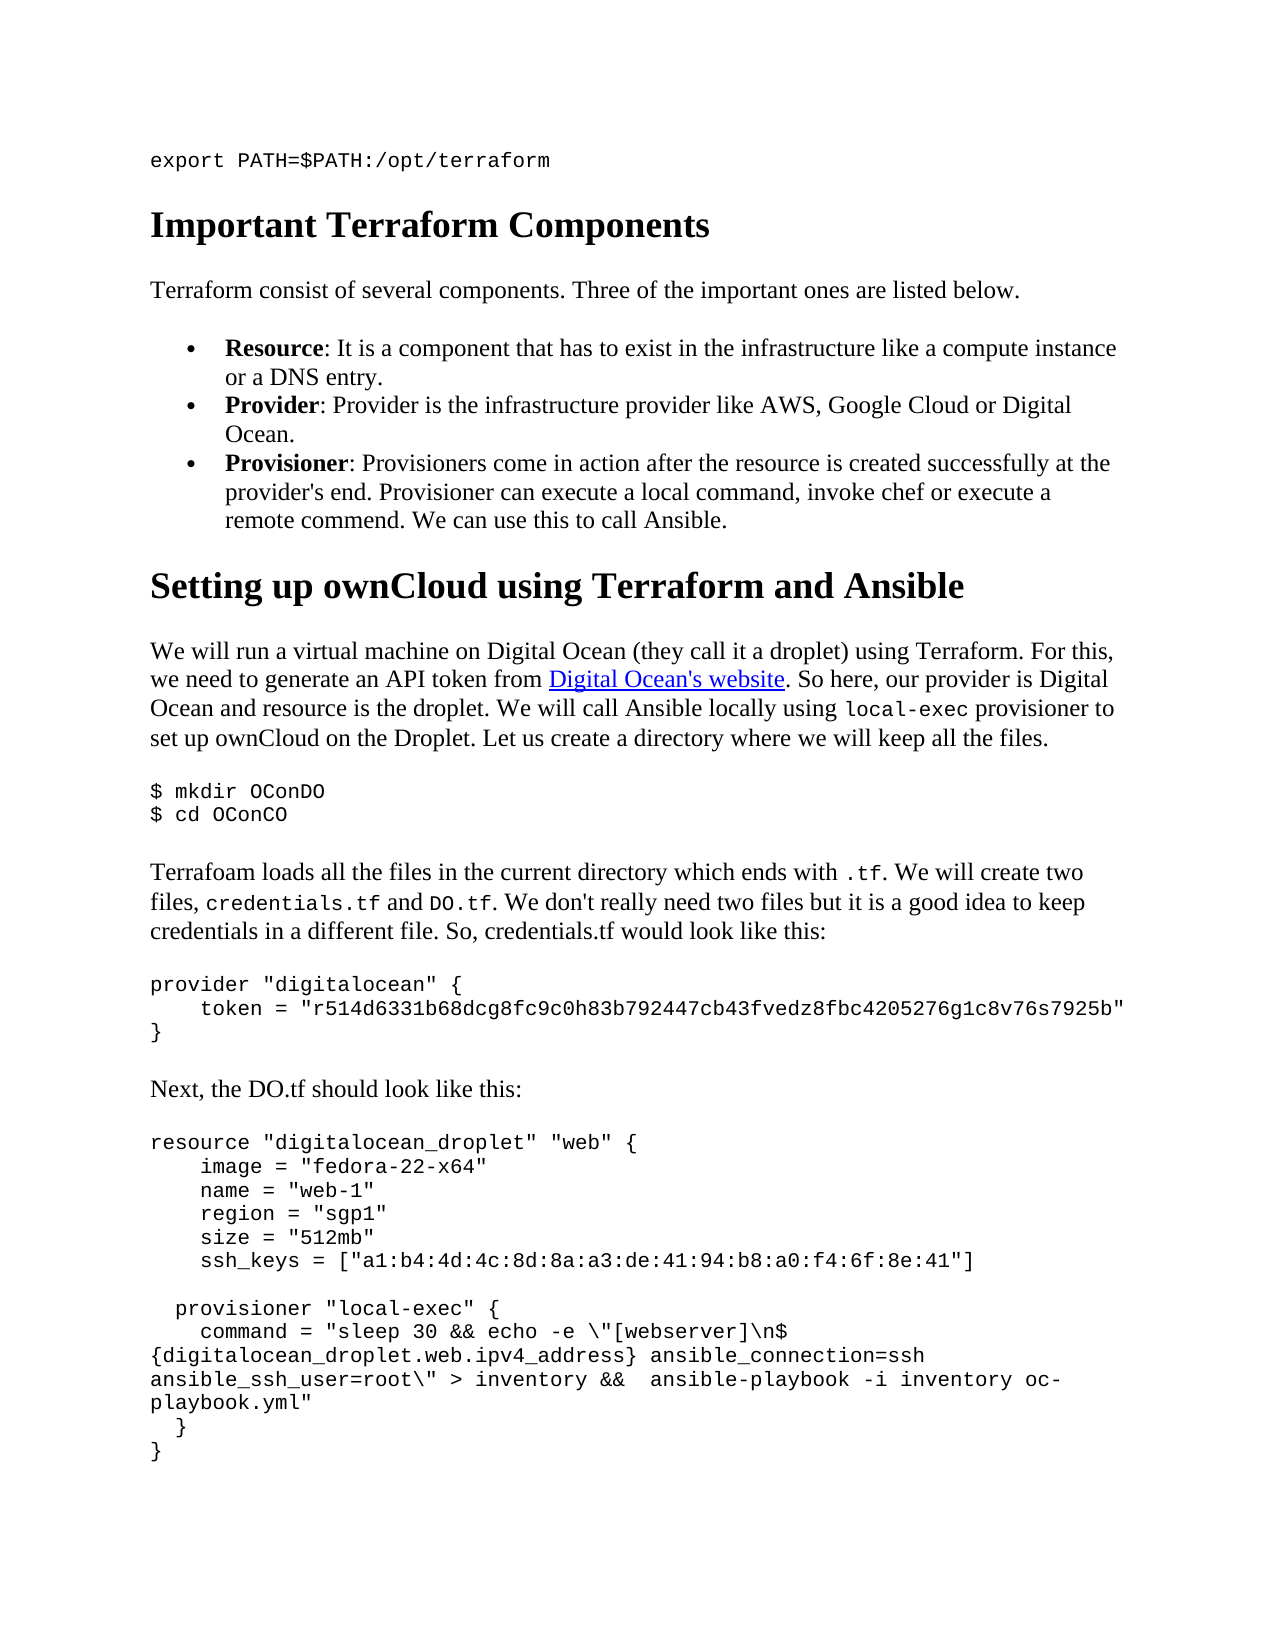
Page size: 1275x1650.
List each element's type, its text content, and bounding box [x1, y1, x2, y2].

text command = "sleep 30 && echo -e \"[webserver]\n${digitalocean_droplet.web.ipv4_address} ansible_connection=ssh ansible_ssh_user=root\" > inventory && ansible-playbook -i inventory oc-playbook.yml" [150, 1321, 1125, 1416]
text region = "sgp1" [150, 1203, 1125, 1227]
text Important Terraform Components [150, 203, 1125, 246]
text Terrafoam loads all the files in the current directory which ends with .tf. We will create two files, credentials.tf and DO.tf. We don't really need two files but it is a good idea to keep credentials in a different file. So, credentials.tf would look like this: [150, 857, 1125, 945]
text Setting up ownCloud using Terraform and Ansible [150, 563, 1125, 607]
text $ cd OConCO [150, 804, 1125, 828]
text name = "web-1" [150, 1179, 1125, 1203]
text Terraform consist of several components. Three of the important ones are listed below. [150, 275, 1125, 304]
text We will run a virtual machine on Digital Ocean (they call it a droplet) using Terraform. For this, we need to generate an API token from Digital Ocean's website. So here, our provider is Digital Ocean and resource is the droplet. We will call Ansible locally using local-exec provisioner to set up ownCloud on the Droplet. Let us create a directory where we will keep all the files. [150, 636, 1125, 752]
text size = "512mb" [150, 1227, 1125, 1251]
text } [150, 1440, 1125, 1463]
text resource "digitalocean_droplet" "web" { [150, 1132, 1125, 1156]
text } [150, 1416, 1125, 1440]
text provider "digitalocean" { [150, 974, 1125, 998]
text ssh_keys = ["a1:b4:4d:4c:8d:8a:a3:de:41:94:b8:a0:f4:6f:8e:41"] [150, 1251, 1125, 1274]
list Provider: Provider is the infrastructure provider like AWS, Google Cloud or Digital Ocean. [187, 391, 1125, 448]
text provisioner "local-exec" { [150, 1298, 1125, 1321]
text Next, the DO.tf should look like this: [150, 1074, 1125, 1103]
list Resource: It is a component that has to exist in the infrastructure like a compute instance or a DNS entry. [187, 333, 1125, 391]
text image = "fedora-22-x64" [150, 1156, 1125, 1179]
list Provisioner: Provisioners come in action after the resource is created successfully at the provider's end. Provisioner can execute a local command, invoke chef or execute a remote commend. We can use this to call Ansible. [187, 448, 1125, 534]
text } [150, 1022, 1125, 1045]
text $ mkdir OConDO [150, 781, 1125, 804]
text export PATH=$PATH:/opt/terraform [150, 150, 1125, 174]
text token = "r514d6331b68dcg8fc9c0h83b792447cb43fvedz8fbc4205276g1c8v76s7925b" [150, 998, 1125, 1022]
